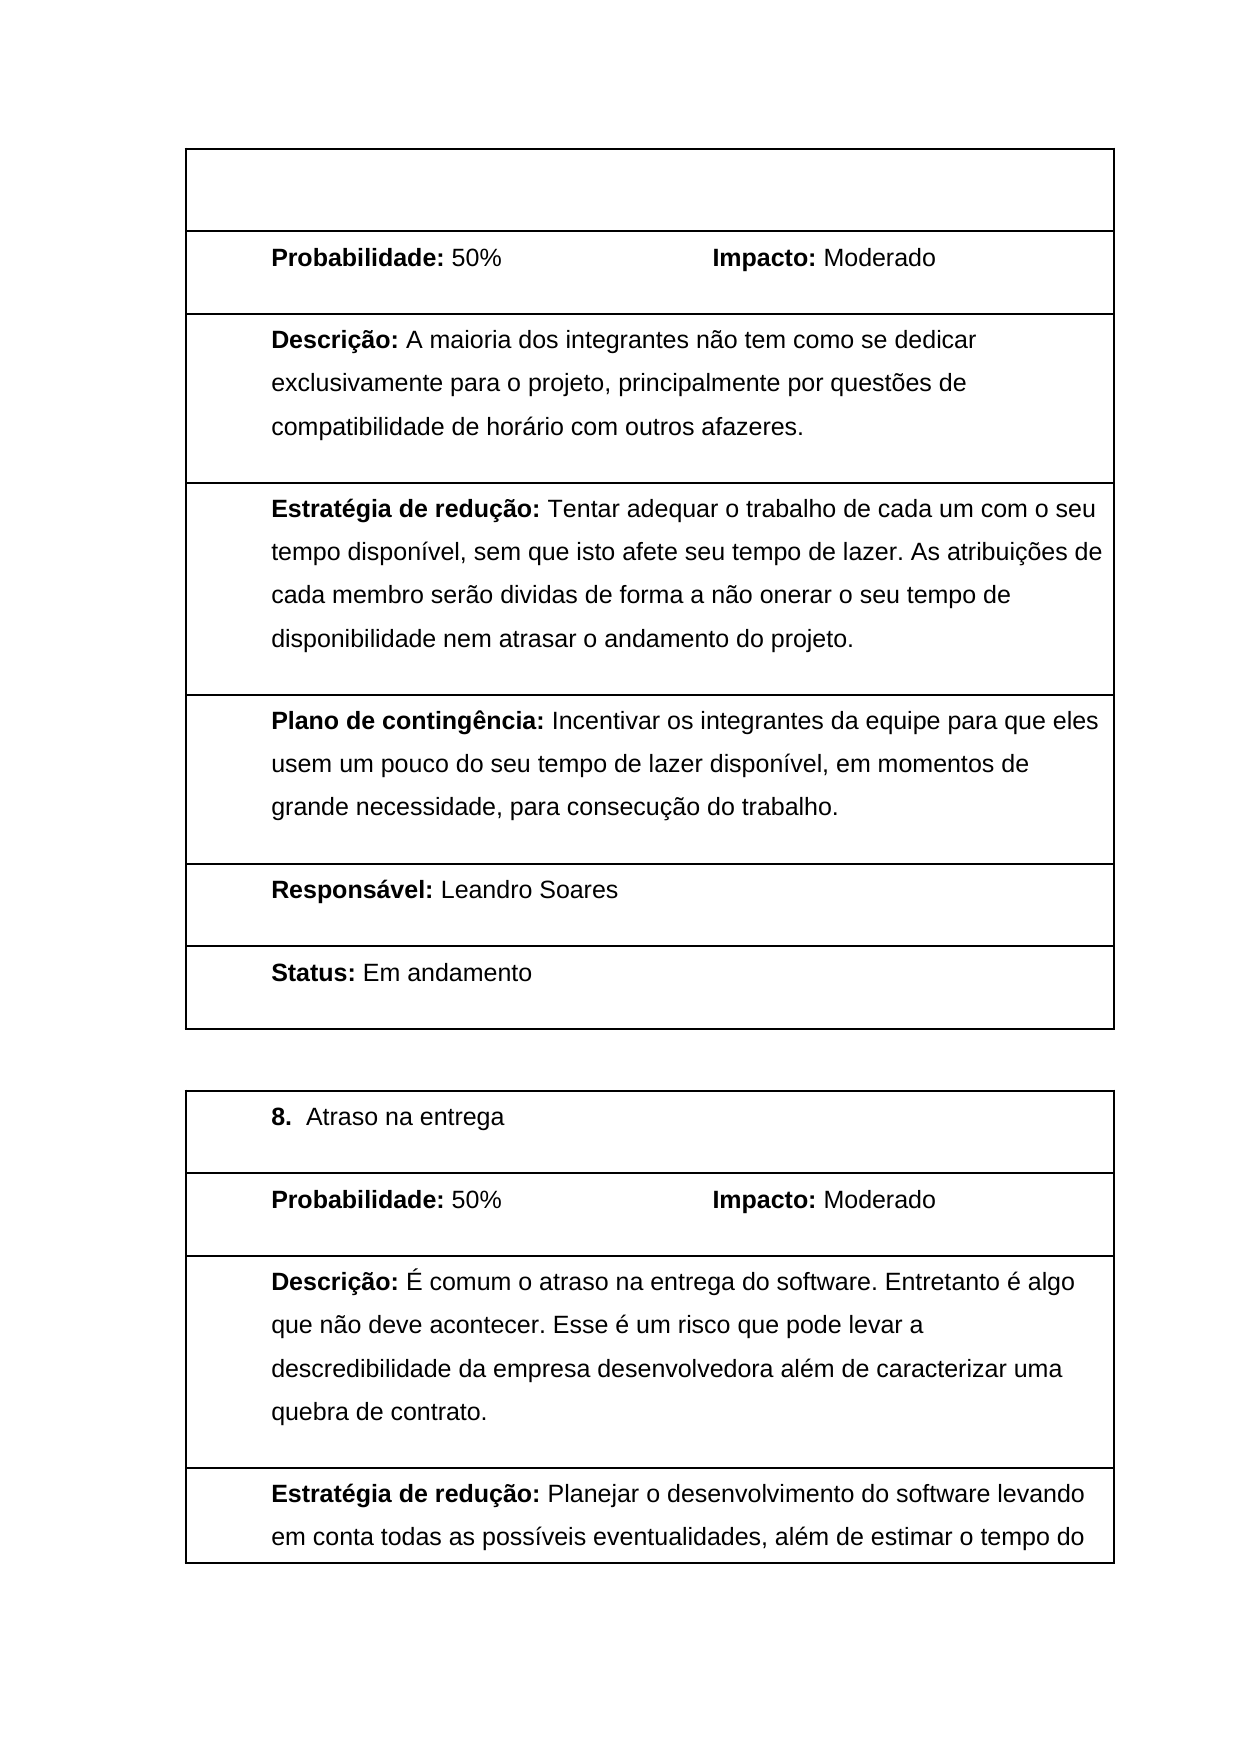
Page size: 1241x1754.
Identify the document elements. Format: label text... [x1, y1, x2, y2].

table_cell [187, 1469, 1113, 1562]
table_cell Plano de contingência: Incentivar os integrantes da equipe para que eles usem um pouco do seu tempo de lazer disponível, em momentos de grande necessidade, para consecução do trabalho. [187, 696, 1113, 862]
table_cell Probabilidade: 50% Impacto: Moderado [187, 1174, 1113, 1255]
table_cell Probabilidade: 50% Impacto: Moderado [187, 232, 1113, 313]
table_cell Status: Em andamento [187, 947, 1113, 1028]
table_header 8. Atraso na entrega [187, 1092, 1113, 1172]
table_cell Descrição: A maioria dos integrantes não tem como se dedicar exclusivamente para o projeto, principalmente por questões de compatibilidade de horário com outros afazeres. [187, 315, 1113, 482]
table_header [187, 150, 1113, 230]
table_cell Responsável: Leandro Soares [187, 865, 1113, 945]
table_cell Descrição: É comum o atraso na entrega do software. Entretanto é algo que não deve acontecer. Esse é um risco que pode levar a descredibilidade da empresa desenvolvedora além de caracterizar uma quebra de contrato. [187, 1257, 1113, 1467]
table_cell Estratégia de redução: Tentar adequar o trabalho de cada um com o seu tempo disponível, sem que isto afete seu tempo de lazer. As atribuições de cada membro serão dividas de forma a não onerar o seu tempo de disponibilidade nem atrasar o andamento do projeto. [187, 484, 1113, 694]
